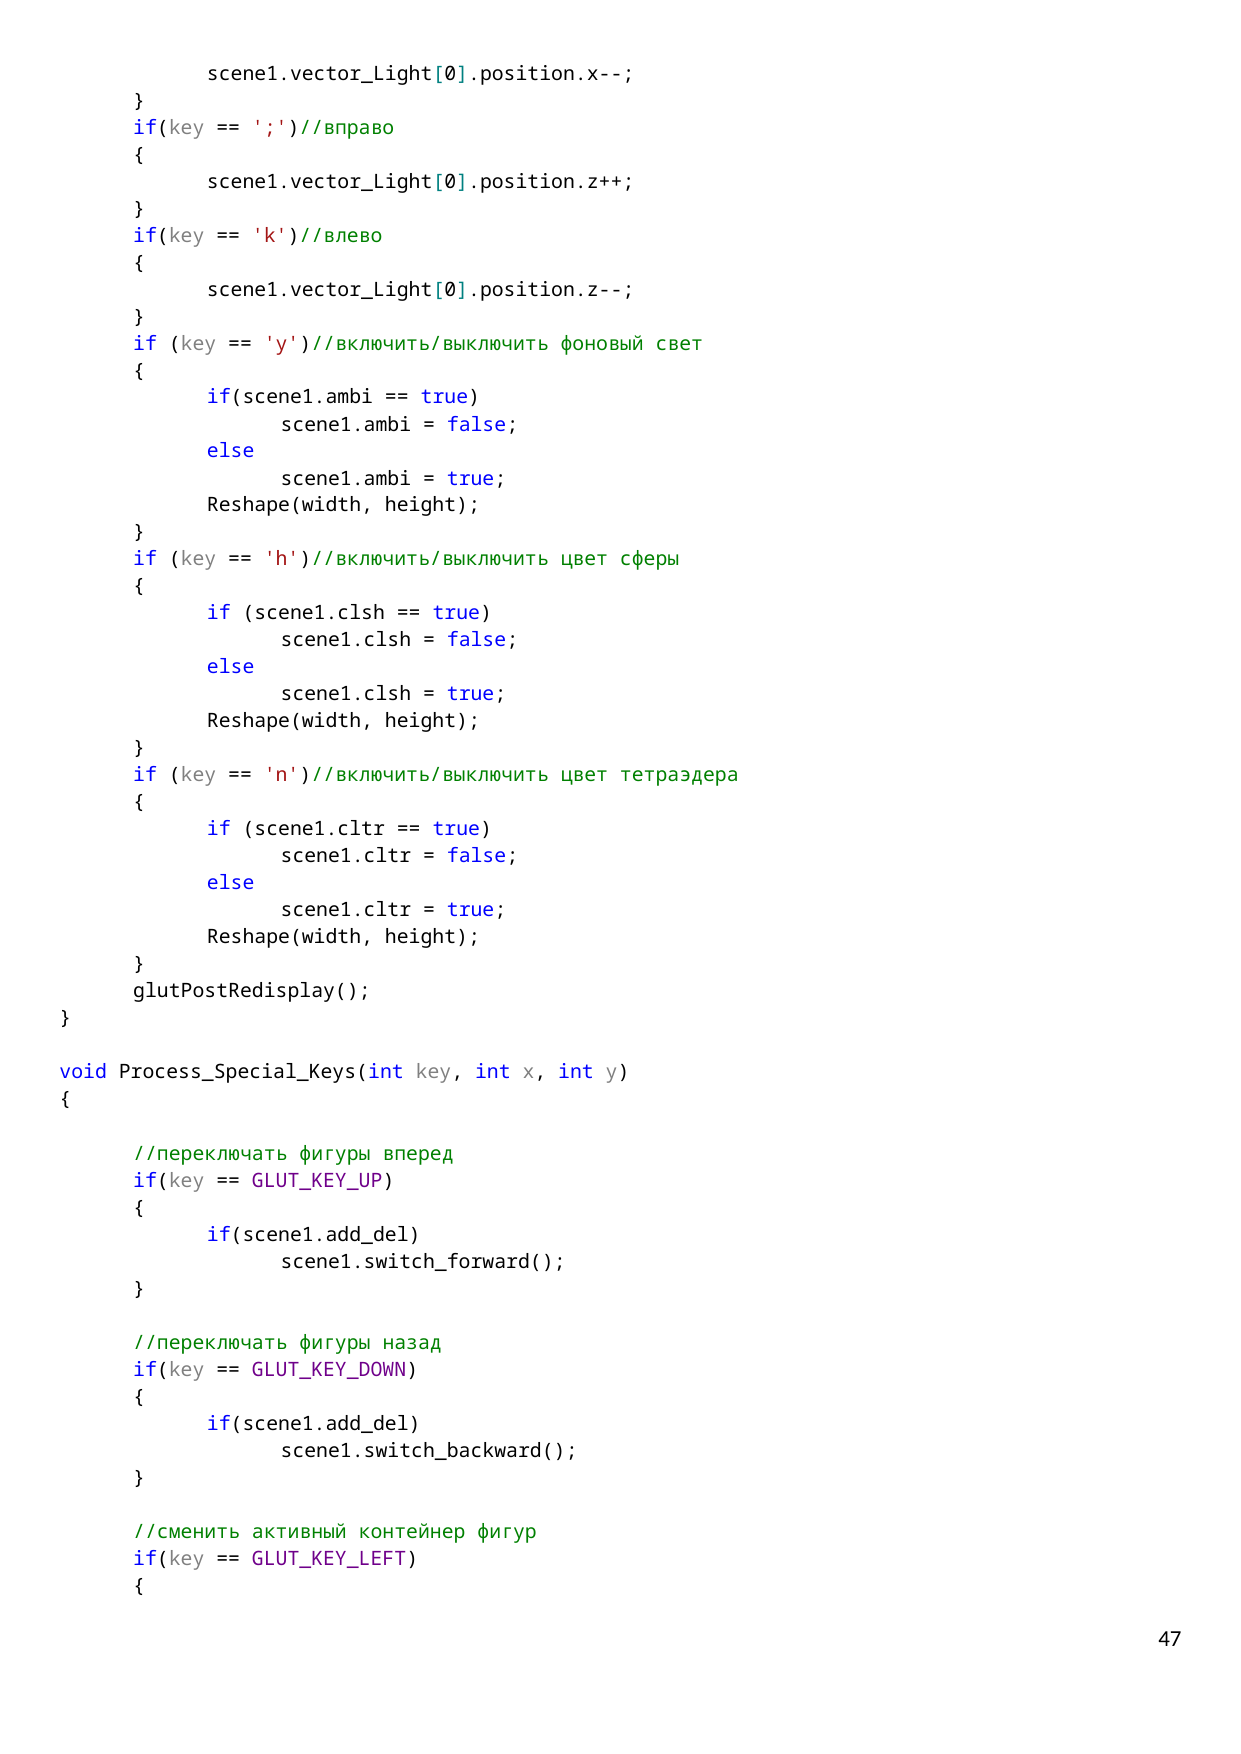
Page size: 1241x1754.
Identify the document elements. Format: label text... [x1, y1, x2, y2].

text void Process_Special_Keys(int key, int x, int y) [59, 1057, 1181, 1084]
text if (scene1.cltr == true) [59, 814, 1181, 841]
text if(key == ';')//вправо [59, 113, 1181, 140]
text //переключать фигуры вперед [59, 1139, 1181, 1166]
text if(key == 'k')//влево [59, 221, 1181, 248]
text scene1.clsh = true; [59, 679, 1181, 707]
text { [59, 1571, 1181, 1598]
text if (key == 'y')//включить/выключить фоновый свет [59, 329, 1181, 356]
text { [59, 248, 1181, 275]
text if (key == 'h')//включить/выключить цвет сферы [59, 545, 1181, 572]
text } [59, 518, 1181, 545]
text scene1.switch_forward(); [59, 1247, 1181, 1274]
text } [59, 1003, 1181, 1030]
text Reshape(width, height); [59, 707, 1181, 733]
text //сменить активный контейнер фигур [59, 1517, 1181, 1544]
text if(scene1.add_del) [59, 1220, 1181, 1247]
text } [59, 733, 1181, 761]
text scene1.cltr = true; [59, 895, 1181, 922]
text if(key == GLUT_KEY_DOWN) [59, 1355, 1181, 1382]
text scene1.vector_Light[0].position.z++; [59, 167, 1181, 194]
text else [59, 437, 1181, 464]
text { [59, 356, 1181, 383]
text scene1.clsh = false; [59, 626, 1181, 653]
text if(scene1.add_del) [59, 1409, 1181, 1436]
text if(key == GLUT_KEY_LEFT) [59, 1544, 1181, 1571]
text if(scene1.ambi == true) [59, 383, 1181, 410]
text { [59, 140, 1181, 167]
text scene1.vector_Light[0].position.z--; [59, 275, 1181, 302]
text } [59, 1274, 1181, 1301]
text scene1.cltr = false; [59, 841, 1181, 868]
text { [59, 1193, 1181, 1220]
text scene1.switch_backward(); [59, 1436, 1181, 1463]
text } [59, 949, 1181, 976]
text else [59, 653, 1181, 679]
text { [59, 1084, 1181, 1111]
text { [59, 787, 1181, 814]
text Reshape(width, height); [59, 491, 1181, 518]
text } [59, 194, 1181, 221]
text { [59, 572, 1181, 599]
text } [59, 86, 1181, 113]
text else [59, 868, 1181, 895]
text scene1.ambi = false; [59, 410, 1181, 437]
text scene1.vector_Light[0].position.x--; [59, 59, 1181, 86]
text if(key == GLUT_KEY_UP) [59, 1166, 1181, 1193]
text if (key == 'n')//включить/выключить цвет тетраэдера [59, 761, 1181, 787]
text Reshape(width, height); [59, 922, 1181, 949]
text //переключать фигуры назад [59, 1328, 1181, 1355]
text } [59, 1463, 1181, 1490]
text { [59, 1382, 1181, 1409]
text if (scene1.clsh == true) [59, 599, 1181, 626]
text scene1.ambi = true; [59, 464, 1181, 491]
text glutPostRedisplay(); [59, 976, 1181, 1003]
text } [59, 302, 1181, 329]
